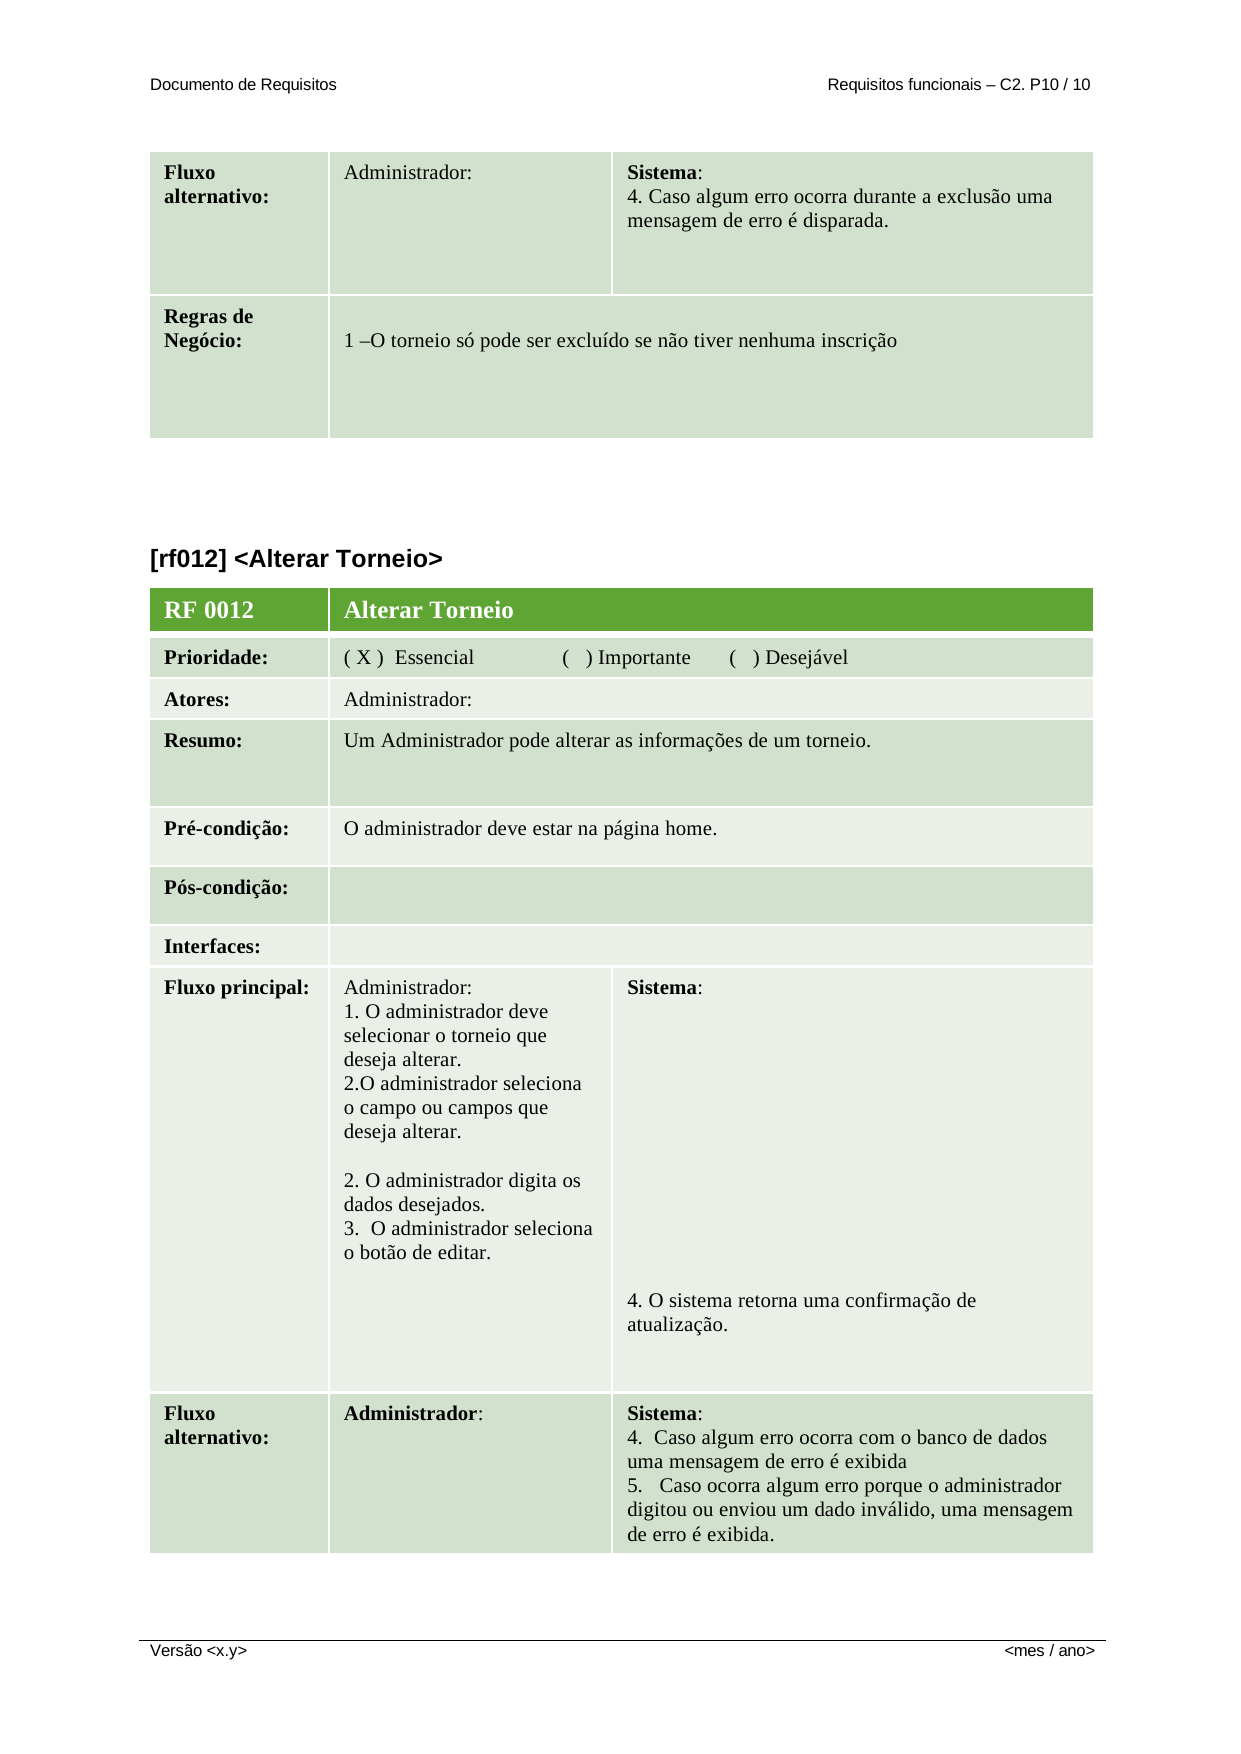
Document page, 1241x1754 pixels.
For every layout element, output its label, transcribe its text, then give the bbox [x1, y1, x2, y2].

table_cell Administrador: [330, 679, 1093, 718]
table_header Alterar Torneio [330, 588, 1093, 631]
table_header RF 0012 [150, 588, 328, 631]
table_cell Pré-condição: [150, 808, 328, 865]
table_cell Regras de Negócio: [150, 296, 328, 438]
table_cell Fluxo alternativo: [150, 1394, 328, 1553]
table_cell 1 –O torneio só pode ser excluído se não tiver nenhuma inscrição [330, 296, 1093, 438]
table_cell O administrador deve estar na página home. [330, 808, 1093, 865]
table_cell Atores: [150, 679, 328, 718]
table_cell Administrador: [330, 1394, 611, 1553]
table_cell Resumo: [150, 720, 328, 806]
table_cell ( X ) Essencial ( ) Importante ( ) Desejável [330, 638, 1093, 677]
table_cell [330, 867, 1093, 924]
table_cell Interfaces: [150, 926, 328, 965]
table_cell [330, 926, 1093, 965]
table_cell Pós-condição: [150, 867, 328, 924]
table_cell Prioridade: [150, 638, 328, 677]
table_cell Sistema: 4. Caso algum erro ocorra durante a exclusão uma mensagem de erro é disparada. [613, 152, 1093, 294]
table_cell Fluxo principal: [150, 968, 328, 1391]
table_cell Administrador: 1. O administrador deve selecionar o torneio que deseja alterar. 2.O administrador seleciona o campo ou campos que deseja alterar. 2. O administrador digita os dados desejados. 3. O administrador seleciona o botão de editar. [330, 968, 611, 1391]
table_cell Fluxo alternativo: [150, 152, 328, 294]
table_cell Um Administrador pode alterar as informações de um torneio. [330, 720, 1093, 806]
table_cell Administrador: [330, 152, 611, 294]
table_cell Sistema: 4. Caso algum erro ocorra com o banco de dados uma mensagem de erro é exibida 5. Caso ocorra algum erro porque o administrador digitou ou enviou um dado inválido, uma mensagem de erro é exibida. [613, 1394, 1093, 1553]
table_cell Sistema: 4. O sistema retorna uma confirmação de atualização. [613, 968, 1093, 1391]
text [rf012] <Alterar Torneio> [150, 544, 1090, 573]
